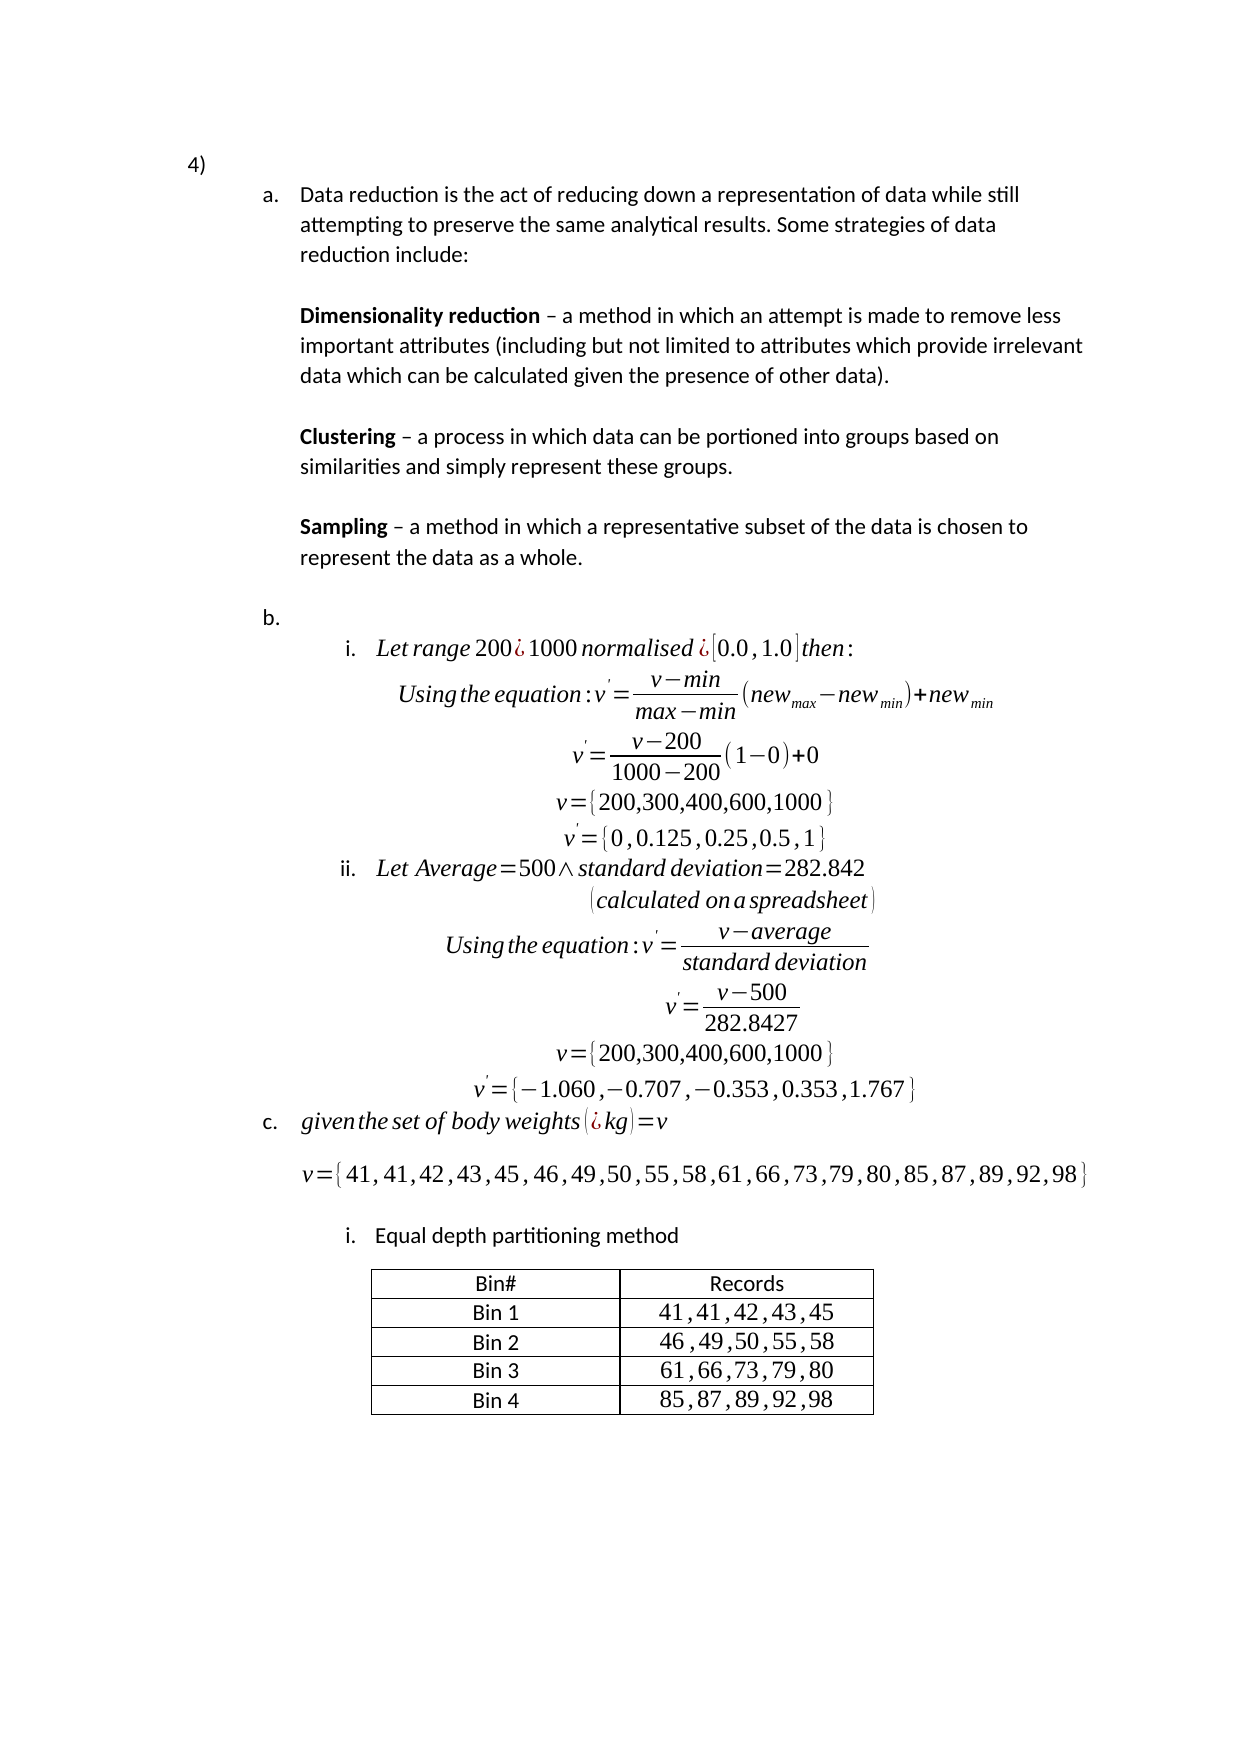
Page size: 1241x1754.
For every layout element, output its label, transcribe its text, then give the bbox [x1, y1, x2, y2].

table_cell [621, 1357, 873, 1385]
table_cell [621, 1386, 873, 1414]
table_header Bin# [372, 1270, 619, 1297]
table_cell Bin 3 [372, 1357, 619, 1385]
list Clustering – a process in which data can be portioned into groups based on similarities and simply represent these groups. [300, 422, 1090, 480]
table_cell [621, 1328, 873, 1356]
table_cell Bin 1 [372, 1299, 619, 1327]
table_cell Bin 2 [372, 1328, 619, 1356]
list Sampling – a method in which a representative subset of the data is chosen to represent the data as a whole. [300, 512, 1090, 571]
table_cell Bin 4 [372, 1386, 619, 1414]
list Dimensionality reduction – a method in which an attempt is made to remove less important attributes (including but not limited to attributes which provide irrelevant data which can be calculated given the presence of other data). [300, 301, 1090, 389]
table_header Records [621, 1270, 873, 1297]
list Data reduction is the act of reducing down a representation of data while still attempting to preserve the same analytical results. Some strategies of data reduction include: [262, 180, 1090, 269]
table_cell [621, 1299, 873, 1327]
list Equal depth partitioning method [356, 1222, 1090, 1249]
